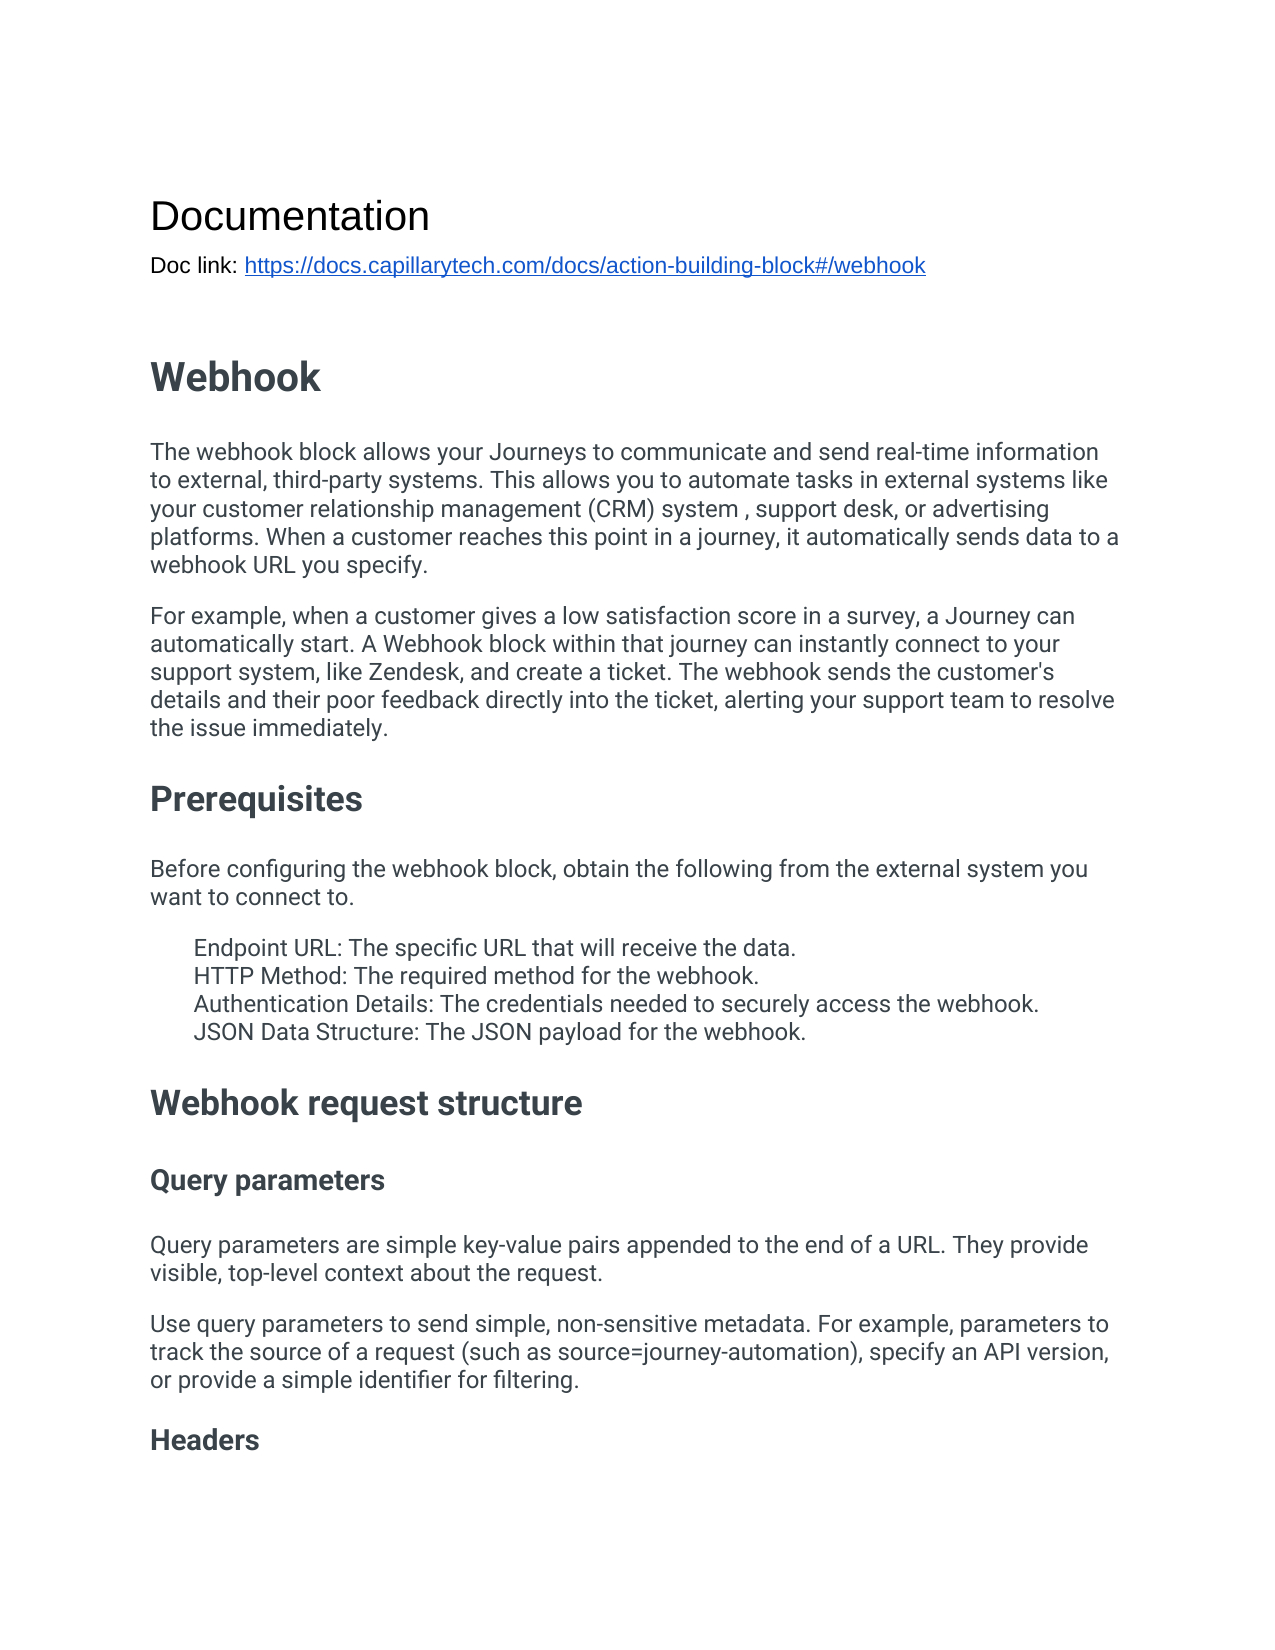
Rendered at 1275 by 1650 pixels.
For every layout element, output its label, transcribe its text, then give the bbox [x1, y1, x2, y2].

list HTTP Method: The required method for the webhook. [187, 962, 1125, 991]
text The webhook block allows your Journeys to communicate and send real-time information to external, third-party systems. This allows you to automate tasks in external systems like your customer relationship management (CRM) system , support desk, or advertising platforms. When a customer reaches this point in a journey, it automatically sends data to a webhook URL you specify. [150, 439, 1125, 579]
subtitle Query parameters [150, 1163, 1125, 1197]
subtitle Documentation [150, 192, 1125, 239]
list Authentication Details: The credentials needed to securely access the webhook. [187, 991, 1125, 1019]
subtitle Webhook request structure [150, 1082, 1125, 1124]
list Endpoint URL: The specific URL that will receive the data. [187, 934, 1125, 962]
subtitle Webhook [150, 354, 1125, 402]
text Before configuring the webhook block, obtain the following from the external system you want to connect to. [150, 855, 1125, 911]
subtitle Prerequisites [150, 778, 1125, 820]
list JSON Data Structure: The JSON payload for the webhook. [187, 1019, 1125, 1047]
text Doc link: https://docs.capillarytech.com/docs/action-building-block#/webhook [150, 252, 1125, 278]
text Use query parameters to send simple, non-sensitive metadata. For example, parameters to track the source of a request (such as source=journey-automation), specify an API version, or provide a simple identifier for filtering. [150, 1310, 1125, 1394]
text Query parameters are simple key-value pairs appended to the end of a URL. They provide visible, top-level context about the request. [150, 1231, 1125, 1287]
subtitle Headers [150, 1424, 1125, 1458]
text For example, when a customer gives a low satisfaction score in a survey, a Journey can automatically start. A Webhook block within that journey can instantly connect to your support system, like Zendesk, and create a ticket. The webhook sends the customer's details and their poor feedback directly into the ticket, alerting your support team to resolve the issue immediately. [150, 602, 1125, 743]
